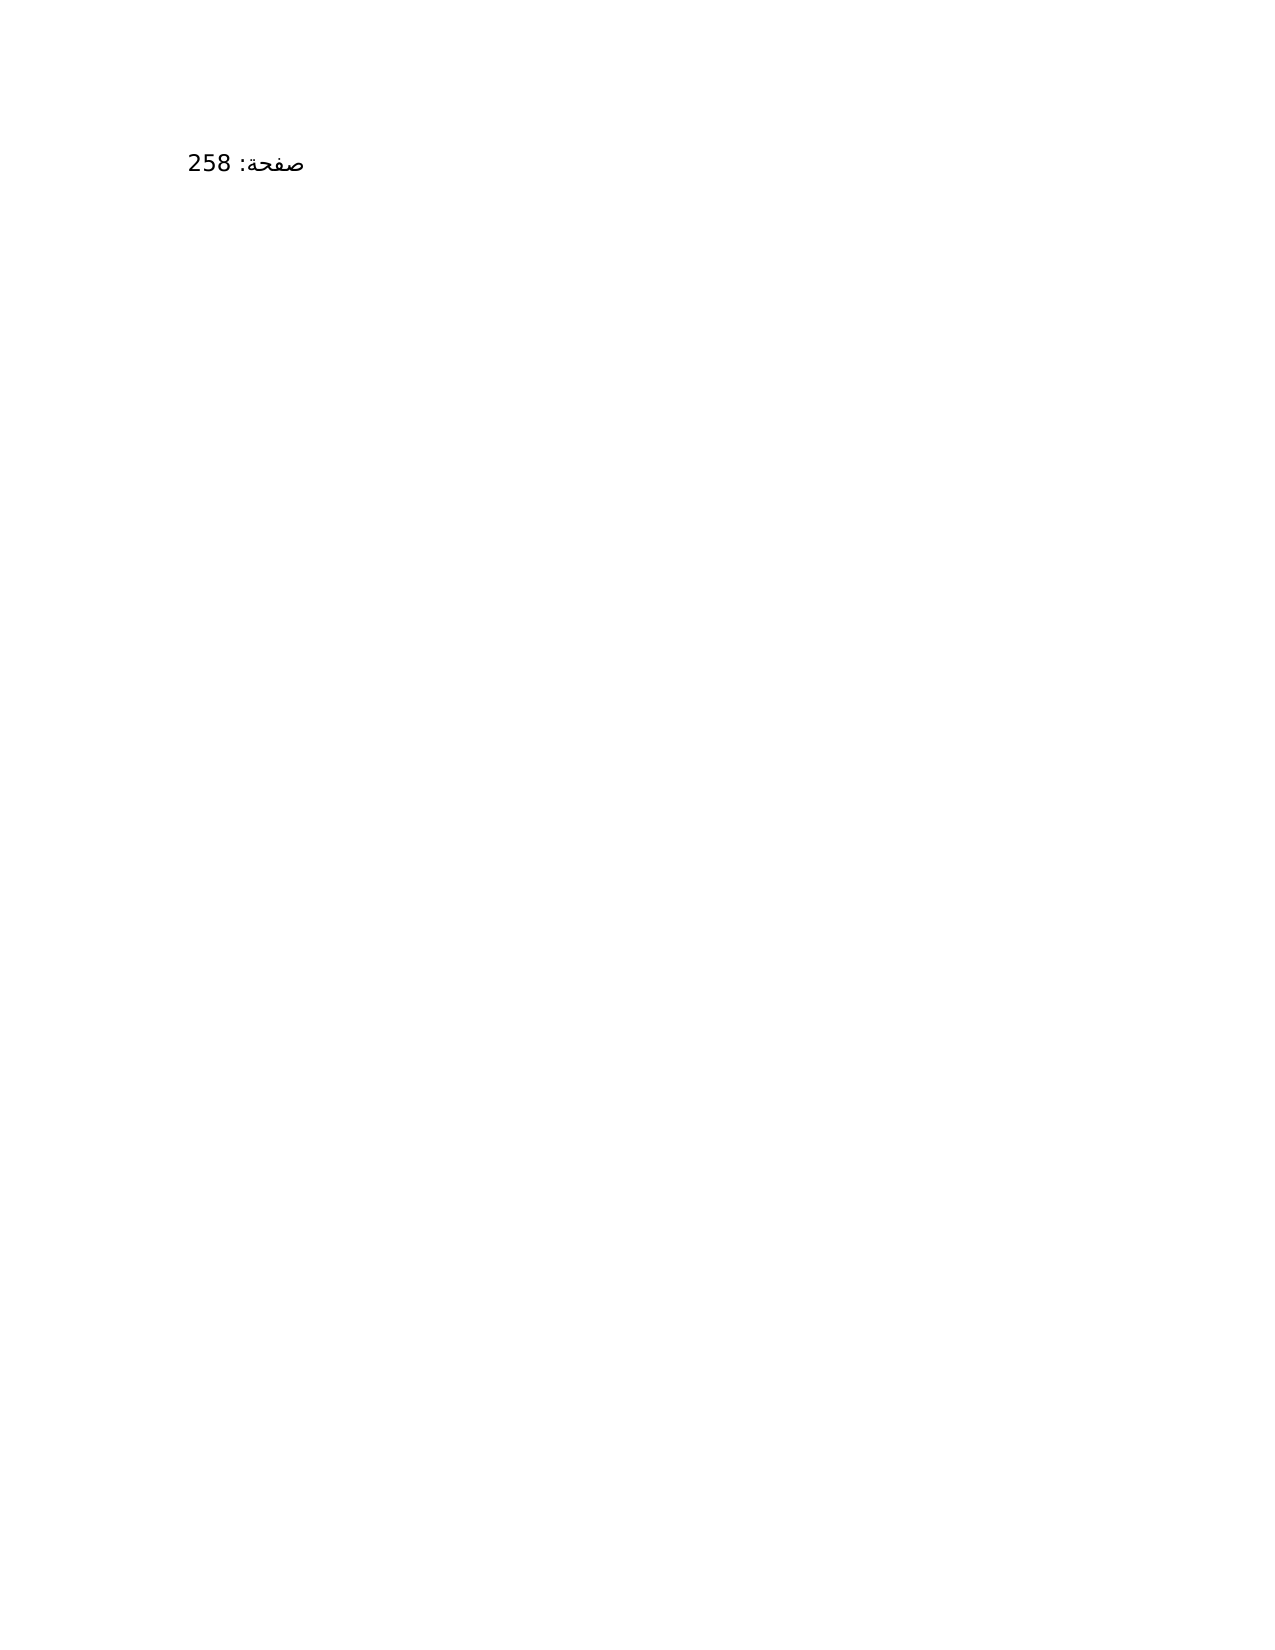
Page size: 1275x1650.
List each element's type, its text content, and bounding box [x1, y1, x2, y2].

text صفحة: 258 [187, 150, 1087, 177]
